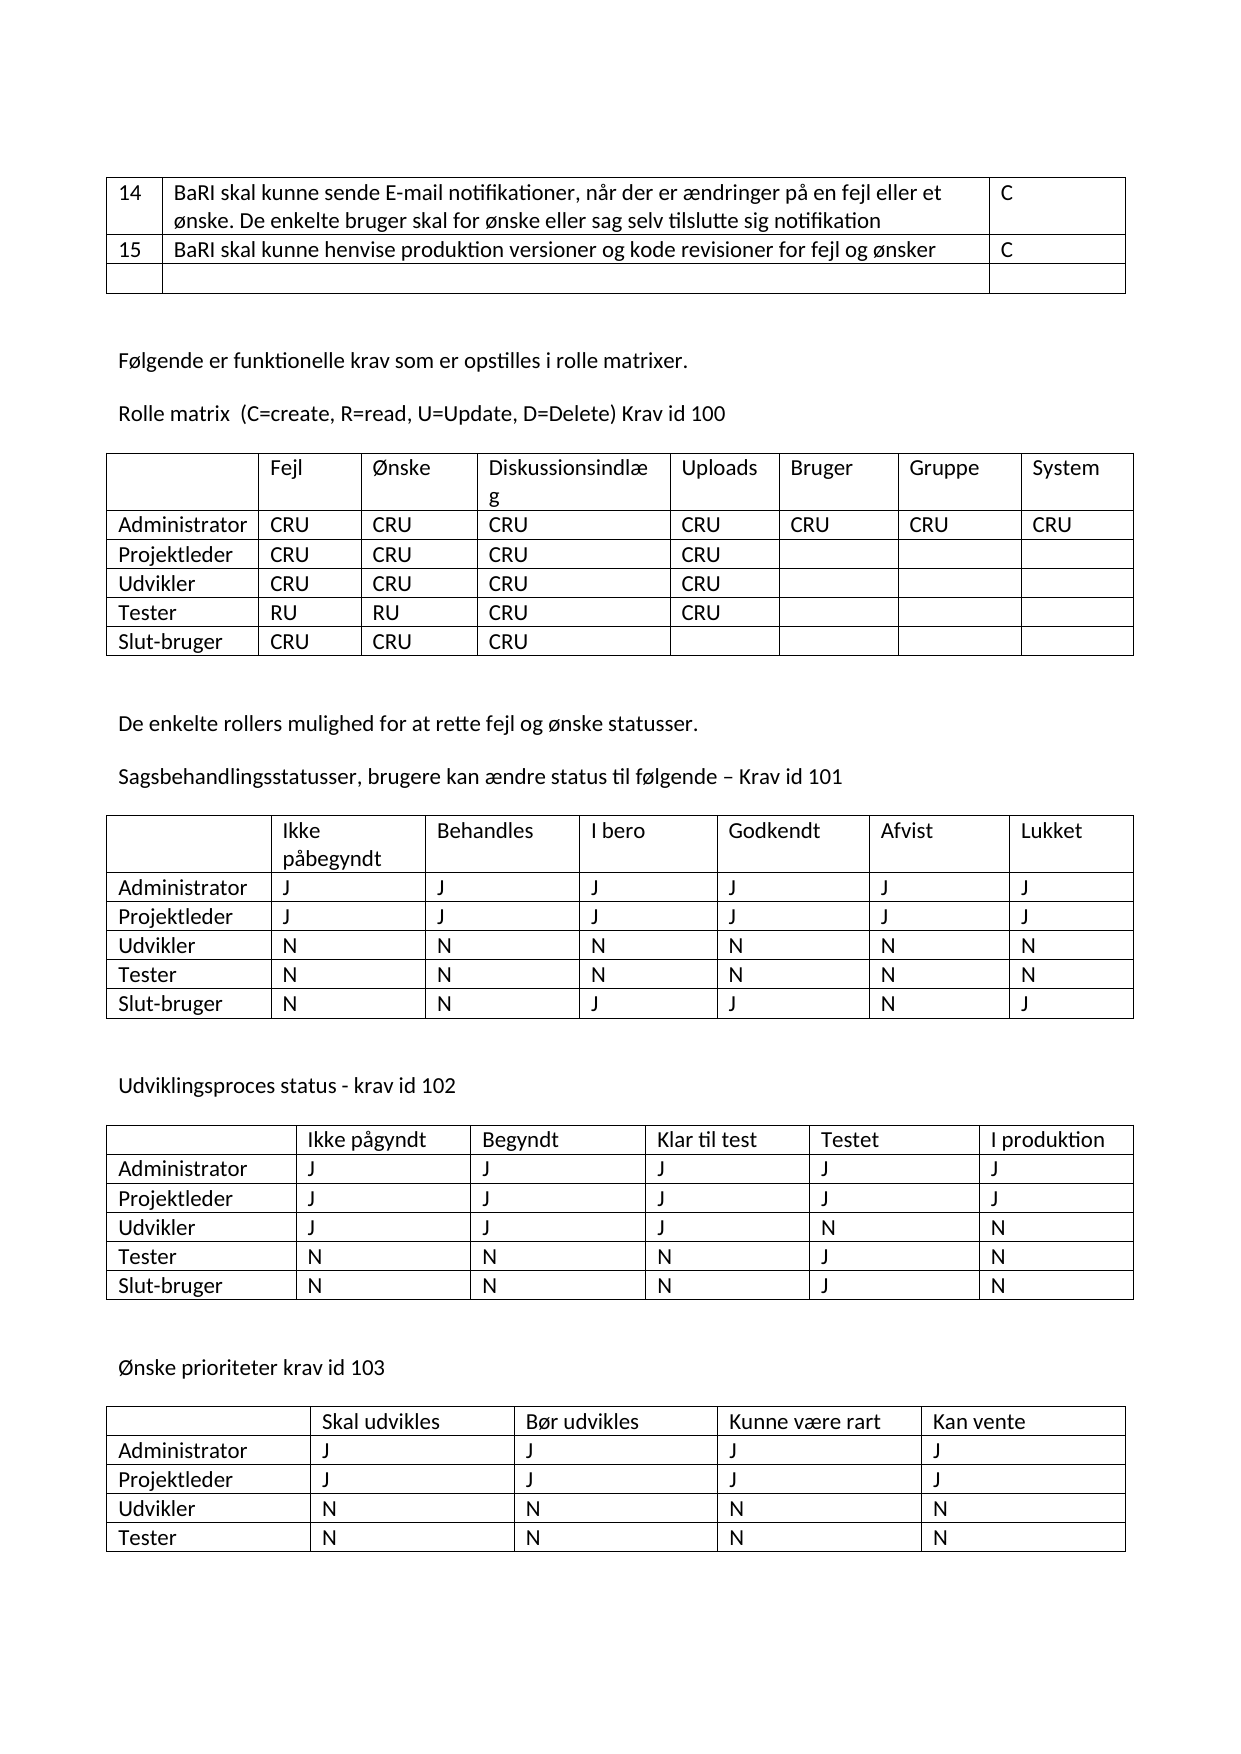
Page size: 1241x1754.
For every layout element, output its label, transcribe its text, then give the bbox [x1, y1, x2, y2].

table_cell J [980, 1155, 1133, 1183]
table_cell N [646, 1271, 809, 1299]
table_cell Tester [107, 1242, 296, 1270]
table_cell N [426, 960, 579, 988]
table_cell Udvikler [107, 569, 258, 597]
table_cell J [515, 1465, 717, 1493]
table_cell [780, 569, 898, 597]
table_cell N [297, 1271, 470, 1299]
table_cell J [515, 1436, 717, 1464]
table_cell Tester [107, 960, 271, 988]
table_header [107, 1407, 310, 1435]
table_header Skal udvikles [311, 1407, 514, 1435]
table_cell CRU [362, 627, 477, 655]
table_cell Slut-bruger [107, 989, 271, 1017]
table_header Fejl [259, 454, 361, 509]
table_cell J [426, 902, 579, 930]
table_cell N [515, 1523, 717, 1551]
table_cell Tester [107, 1523, 310, 1551]
table_cell Administrator [107, 511, 258, 539]
table_cell CRU [671, 511, 779, 539]
table_cell J [646, 1213, 809, 1241]
table_header I produktion [980, 1126, 1133, 1153]
table_cell N [980, 1271, 1133, 1299]
table_cell [780, 627, 898, 655]
table_cell J [810, 1242, 979, 1270]
table_cell CRU [362, 511, 477, 539]
table_cell J [426, 873, 579, 901]
table_cell N [580, 931, 717, 959]
table_cell N [718, 931, 869, 959]
table_cell Administrator [107, 1436, 310, 1464]
table_cell Projektleder [107, 902, 271, 930]
table_cell [163, 264, 989, 292]
table_cell Projektleder [107, 1184, 296, 1212]
table_cell [1022, 627, 1133, 655]
table_cell 14 [107, 178, 162, 234]
table_cell J [580, 873, 717, 901]
table_cell BaRI skal kunne sende E-mail notifikationer, når der er ændringer på en fejl eller et ønske. De enkelte bruger skal for ønske eller sag selv tilslutte sig notifikation [163, 178, 989, 234]
table_header Gruppe [899, 454, 1021, 509]
table_cell Udvikler [107, 1494, 310, 1522]
table_cell [899, 598, 1021, 626]
table_header Godkendt [718, 816, 869, 872]
table_cell [990, 264, 1125, 292]
table_cell CRU [478, 569, 670, 597]
table_cell N [922, 1523, 1125, 1551]
table_header Diskussionsindlæg [478, 454, 670, 509]
table_cell J [1010, 873, 1133, 901]
table_cell J [297, 1184, 470, 1212]
table_cell Slut-bruger [107, 627, 258, 655]
table_cell CRU [362, 569, 477, 597]
table_cell N [980, 1242, 1133, 1270]
table_cell J [810, 1155, 979, 1183]
table_cell J [311, 1465, 514, 1493]
table_cell N [580, 960, 717, 988]
table_cell Projektleder [107, 1465, 310, 1493]
text De enkelte rollers mulighed for at rette fejl og ønske statusser. [118, 709, 1122, 737]
table_cell Administrator [107, 873, 271, 901]
table_cell CRU [478, 540, 670, 568]
table_cell J [471, 1155, 645, 1183]
table_cell J [646, 1155, 809, 1183]
table_cell CRU [780, 511, 898, 539]
table_cell J [471, 1184, 645, 1212]
table_cell J [870, 902, 1009, 930]
table_header Begyndt [471, 1126, 645, 1153]
table_cell CRU [259, 540, 361, 568]
table_cell Projektleder [107, 540, 258, 568]
table_cell [107, 264, 162, 292]
table_cell N [870, 931, 1009, 959]
table_header Kan vente [922, 1407, 1125, 1435]
table_cell J [810, 1184, 979, 1212]
table_header Klar til test [646, 1126, 809, 1153]
table_header Testet [810, 1126, 979, 1153]
table_header Bruger [780, 454, 898, 509]
table_header I bero [580, 816, 717, 872]
table_cell J [718, 902, 869, 930]
table_cell CRU [1022, 511, 1133, 539]
table_cell N [870, 989, 1009, 1017]
table_cell N [272, 989, 425, 1017]
table_header Kunne være rart [718, 1407, 921, 1435]
table_cell J [471, 1213, 645, 1241]
table_cell Slut-bruger [107, 1271, 296, 1299]
table_cell N [718, 960, 869, 988]
table_cell Tester [107, 598, 258, 626]
table_cell N [980, 1213, 1133, 1241]
table_cell [1022, 598, 1133, 626]
table_cell N [426, 989, 579, 1017]
table_cell N [718, 1494, 921, 1522]
table_cell Administrator [107, 1155, 296, 1183]
table_cell C [990, 235, 1125, 263]
table_header Bør udvikles [515, 1407, 717, 1435]
table_cell J [646, 1184, 809, 1212]
table_cell CRU [671, 598, 779, 626]
table_cell CRU [899, 511, 1021, 539]
text Udviklingsproces status - krav id 102 [118, 1071, 1122, 1099]
table_cell N [810, 1213, 979, 1241]
table_cell N [471, 1271, 645, 1299]
table_cell N [515, 1494, 717, 1522]
table_cell [671, 627, 779, 655]
table_header [107, 1126, 296, 1153]
text Rolle matrix (C=create, R=read, U=Update, D=Delete) Krav id 100 [118, 399, 1122, 427]
table_cell N [426, 931, 579, 959]
table_cell J [718, 1465, 921, 1493]
table_cell N [272, 931, 425, 959]
table_cell J [297, 1155, 470, 1183]
table_cell J [870, 873, 1009, 901]
table_cell 15 [107, 235, 162, 263]
table_header Lukket [1010, 816, 1133, 872]
table_cell RU [362, 598, 477, 626]
table_cell J [718, 1436, 921, 1464]
table_cell C [990, 178, 1125, 234]
table_cell N [1010, 960, 1133, 988]
table_header Behandles [426, 816, 579, 872]
table_cell N [1010, 931, 1133, 959]
table_cell J [922, 1465, 1125, 1493]
table_cell J [922, 1436, 1125, 1464]
table_cell J [580, 989, 717, 1017]
table_cell CRU [362, 540, 477, 568]
table_cell J [1010, 902, 1133, 930]
text Ønske prioriteter krav id 103 [118, 1353, 1122, 1381]
table_cell [899, 627, 1021, 655]
table_cell J [1010, 989, 1133, 1017]
table_cell J [272, 902, 425, 930]
table_cell N [718, 1523, 921, 1551]
table_cell N [646, 1242, 809, 1270]
table_cell CRU [478, 598, 670, 626]
table_cell J [980, 1184, 1133, 1212]
table_cell J [718, 989, 869, 1017]
table_header System [1022, 454, 1133, 509]
table_cell J [718, 873, 869, 901]
table_cell CRU [478, 627, 670, 655]
table_cell N [311, 1523, 514, 1551]
table_cell [780, 598, 898, 626]
table_cell [899, 569, 1021, 597]
table_cell RU [259, 598, 361, 626]
table_cell CRU [259, 511, 361, 539]
table_cell Udvikler [107, 931, 271, 959]
table_cell CRU [671, 540, 779, 568]
table_cell [780, 540, 898, 568]
table_header Afvist [870, 816, 1009, 872]
table_cell Udvikler [107, 1213, 296, 1241]
table_header Ikke pågyndt [297, 1126, 470, 1153]
table_cell CRU [259, 627, 361, 655]
table_header [107, 816, 271, 872]
table_cell CRU [671, 569, 779, 597]
table_cell J [297, 1213, 470, 1241]
table_header Uploads [671, 454, 779, 509]
table_cell J [580, 902, 717, 930]
table_cell N [471, 1242, 645, 1270]
table_cell J [810, 1271, 979, 1299]
table_header Ønske [362, 454, 477, 509]
table_cell N [297, 1242, 470, 1270]
table_cell J [311, 1436, 514, 1464]
table_header [107, 454, 258, 509]
table_cell J [272, 873, 425, 901]
table_cell [1022, 569, 1133, 597]
table_cell N [272, 960, 425, 988]
table_cell N [311, 1494, 514, 1522]
text Sagsbehandlingsstatusser, brugere kan ændre status til følgende – Krav id 101 [118, 762, 1122, 790]
table_cell CRU [259, 569, 361, 597]
table_header Ikke påbegyndt [272, 816, 425, 872]
table_cell [1022, 540, 1133, 568]
table_cell N [870, 960, 1009, 988]
text Følgende er funktionelle krav som er opstilles i rolle matrixer. [118, 346, 1122, 374]
table_cell [899, 540, 1021, 568]
table_cell N [922, 1494, 1125, 1522]
table_cell CRU [478, 511, 670, 539]
table_cell BaRI skal kunne henvise produktion versioner og kode revisioner for fejl og ønsker [163, 235, 989, 263]
